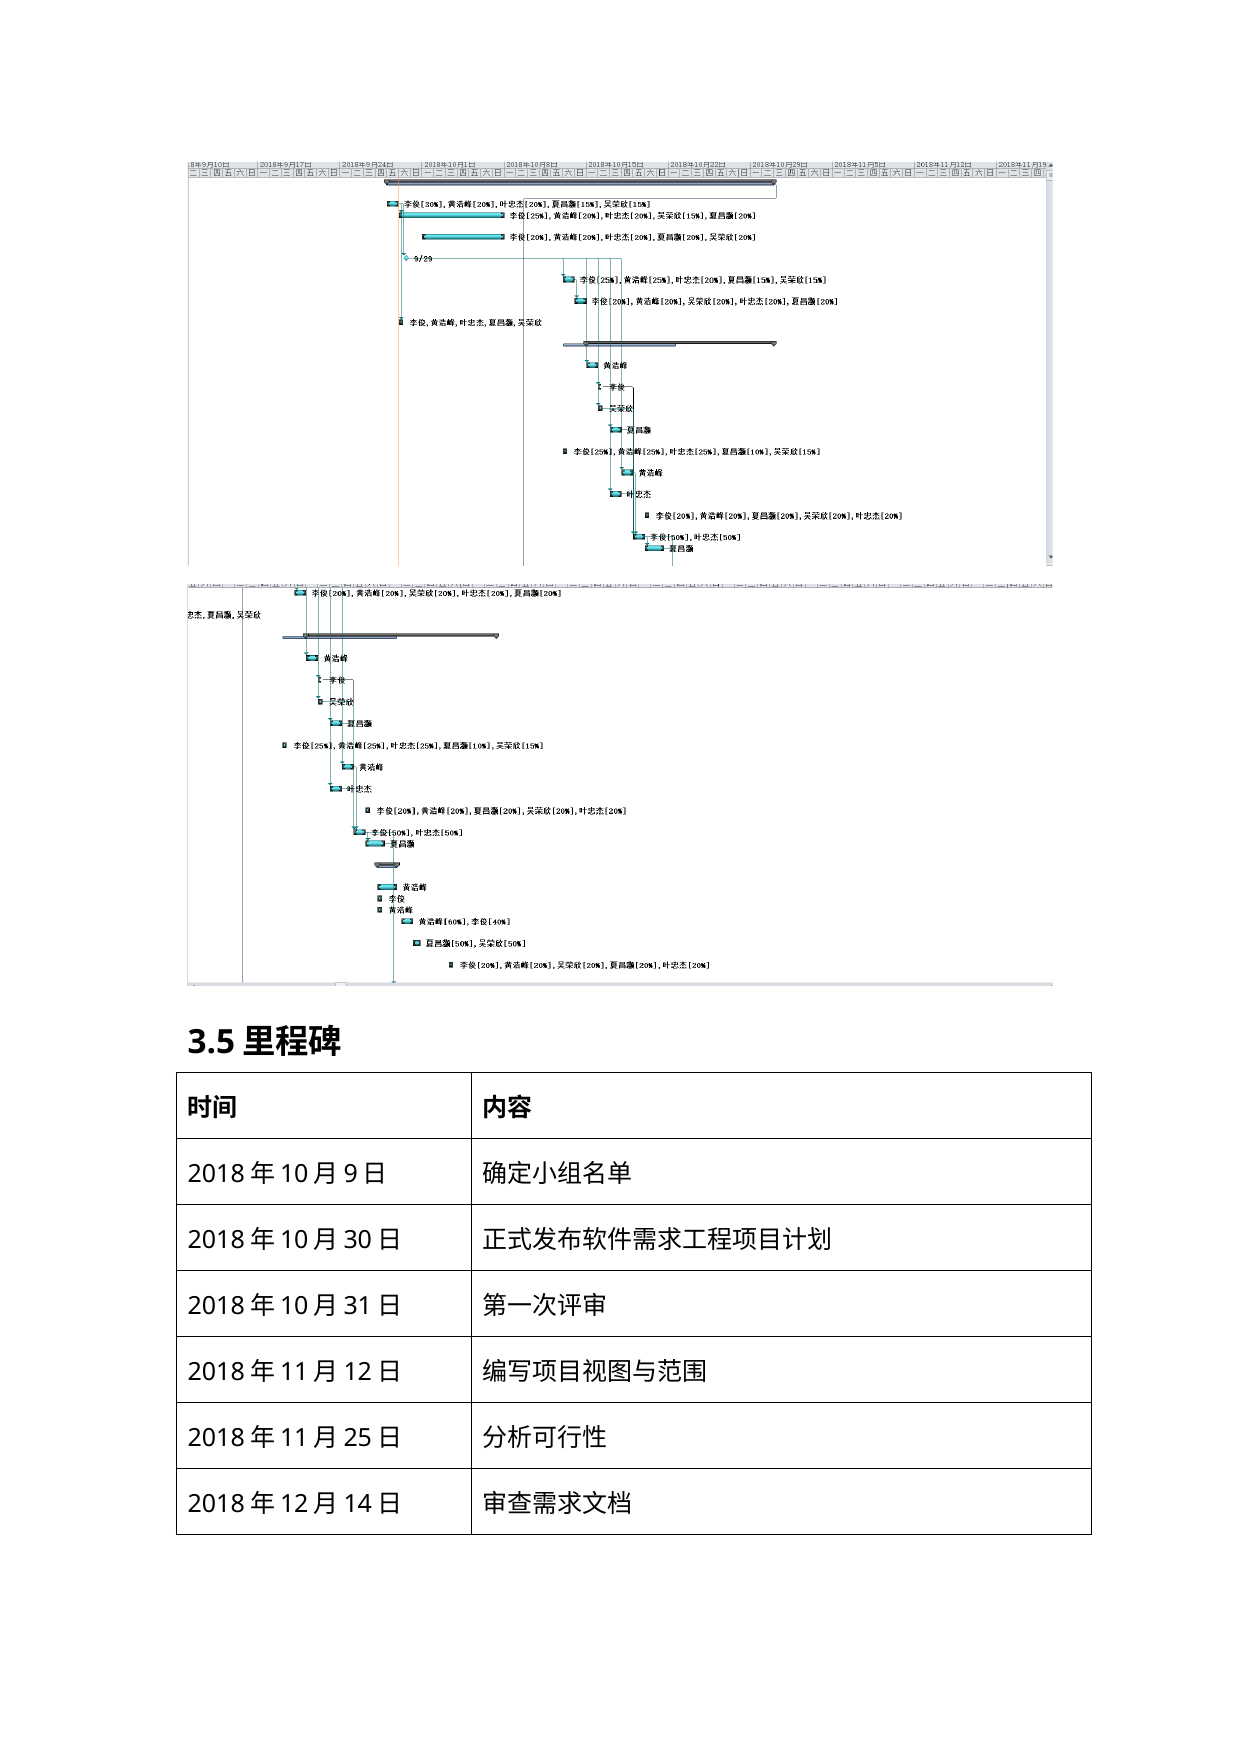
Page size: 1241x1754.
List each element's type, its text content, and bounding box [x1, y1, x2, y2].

table_cell 正式发布软件需求工程项目计划 [472, 1205, 1091, 1270]
table_cell 确定小组名单 [472, 1139, 1091, 1204]
table_cell 2018年10月9日 [177, 1139, 471, 1204]
table_cell 分析可行性 [472, 1403, 1091, 1468]
table_cell 审查需求文档 [472, 1469, 1091, 1534]
table_cell 2018年12月14日 [177, 1469, 471, 1534]
table_header 时间 [177, 1073, 471, 1138]
table_cell 2018年10月31日 [177, 1271, 471, 1336]
table_cell 第一次评审 [472, 1271, 1091, 1336]
table_header 内容 [472, 1073, 1091, 1138]
table_cell 2018年11月12日 [177, 1337, 471, 1402]
table_cell 2018年10月30日 [177, 1205, 471, 1270]
picture [187, 584, 1053, 986]
list 3.5里程碑 [187, 1007, 1053, 1072]
picture [187, 162, 1053, 566]
table_cell 2018年11月25日 [177, 1403, 471, 1468]
table_cell 编写项目视图与范围 [472, 1337, 1091, 1402]
